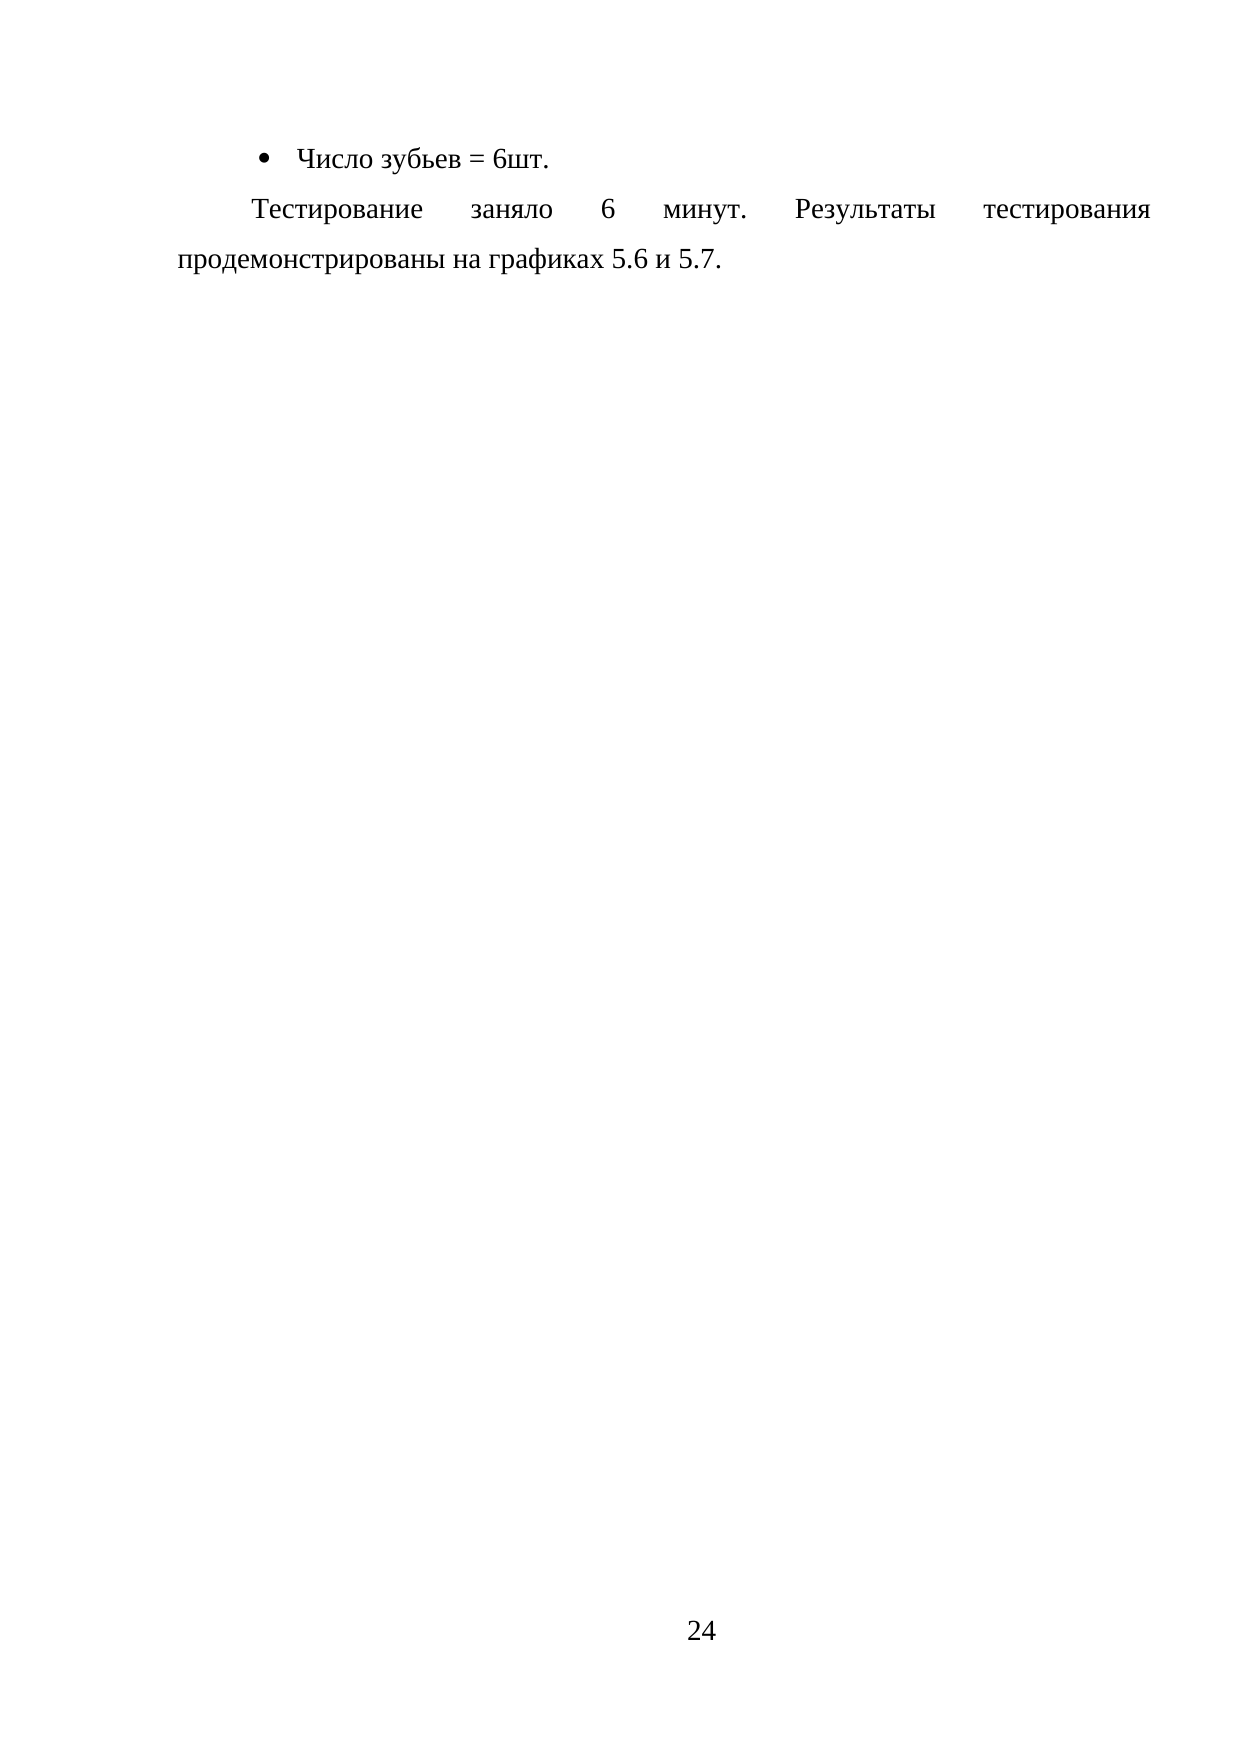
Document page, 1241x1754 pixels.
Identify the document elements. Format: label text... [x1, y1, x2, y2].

text Тестирование заняло 6 минут. Результаты тестирования продемонстрированы на графиках 5.6 и 5.7. [177, 191, 1152, 275]
list Число зубьев = 6шт. [259, 141, 1152, 174]
